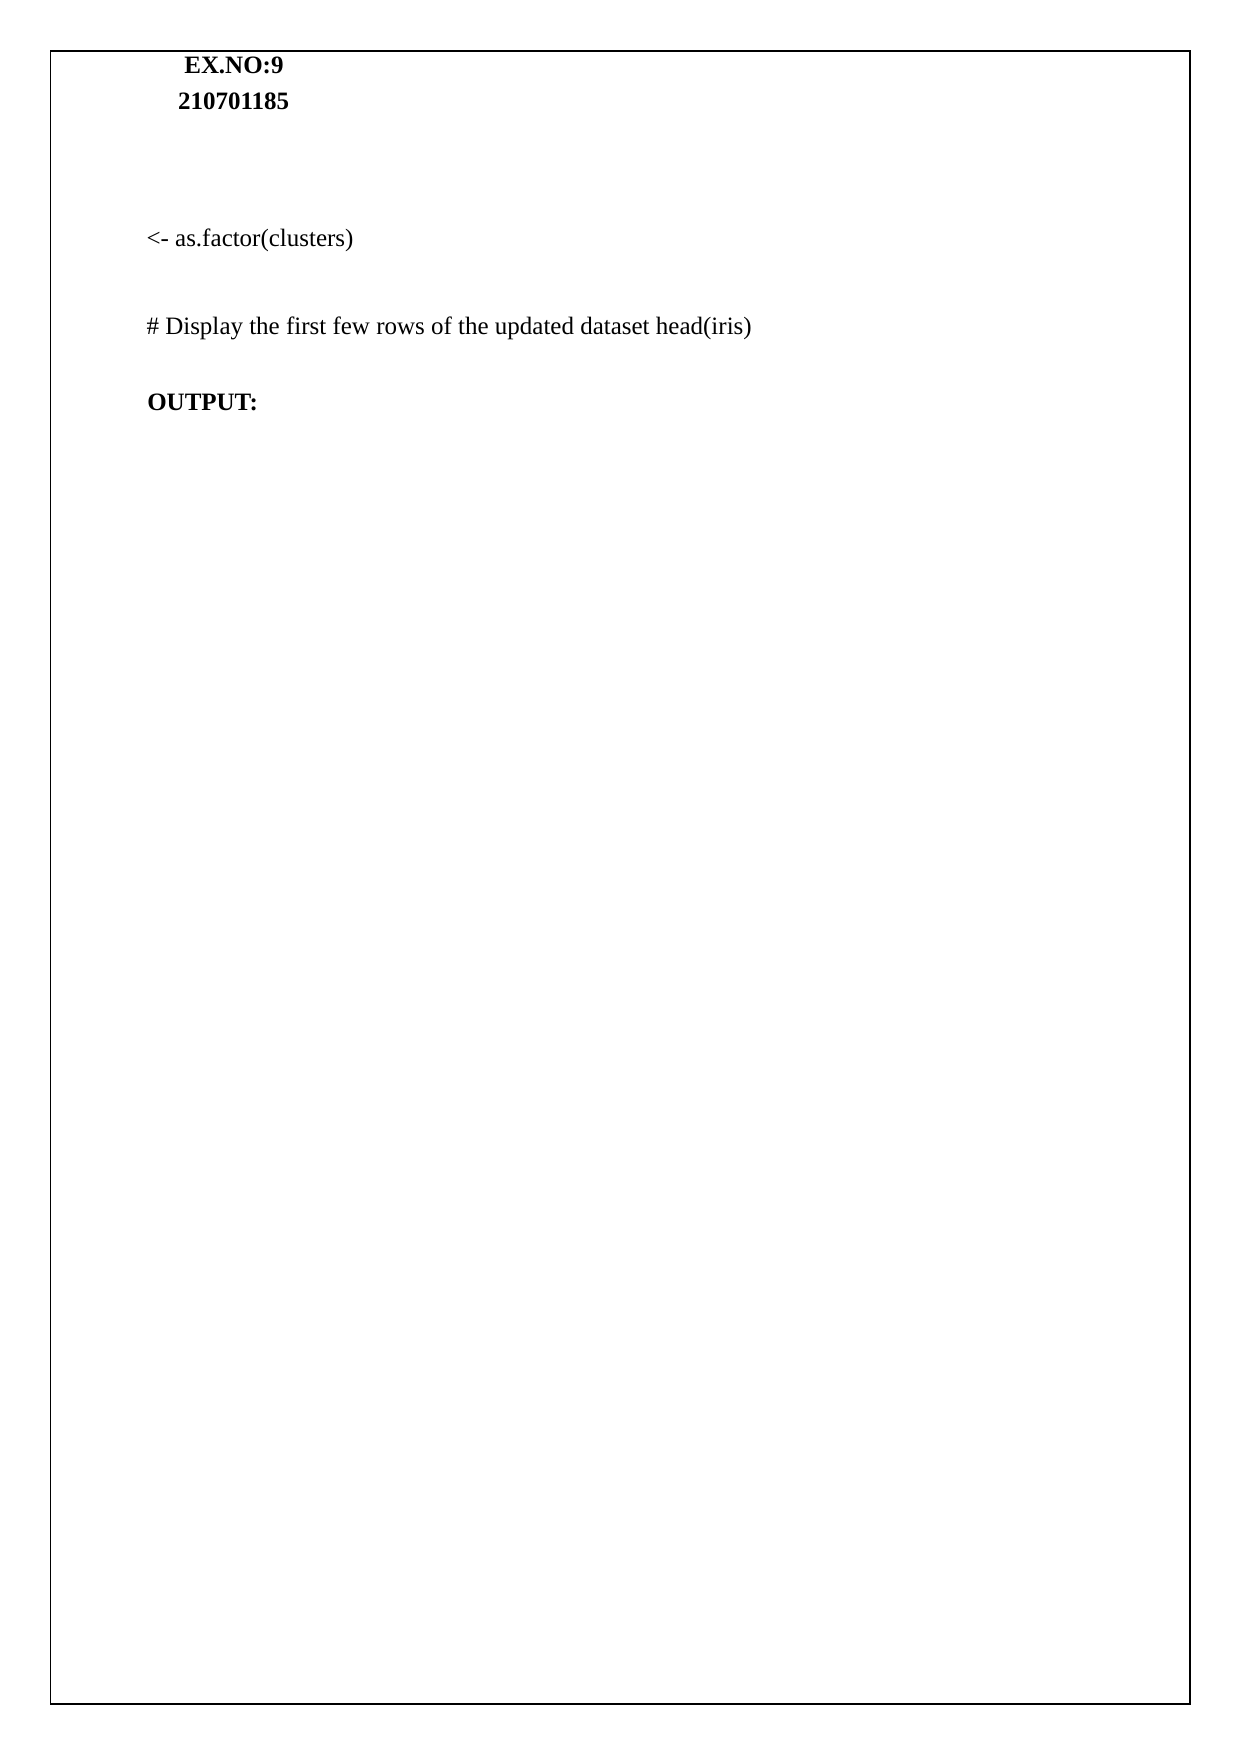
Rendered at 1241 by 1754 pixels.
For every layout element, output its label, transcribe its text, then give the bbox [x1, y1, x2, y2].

text <- as.factor(clusters) [146, 223, 1179, 252]
text # Display the first few rows of the updated dataset head(iris) [146, 311, 1179, 340]
text OUTPUT: [147, 387, 1191, 415]
